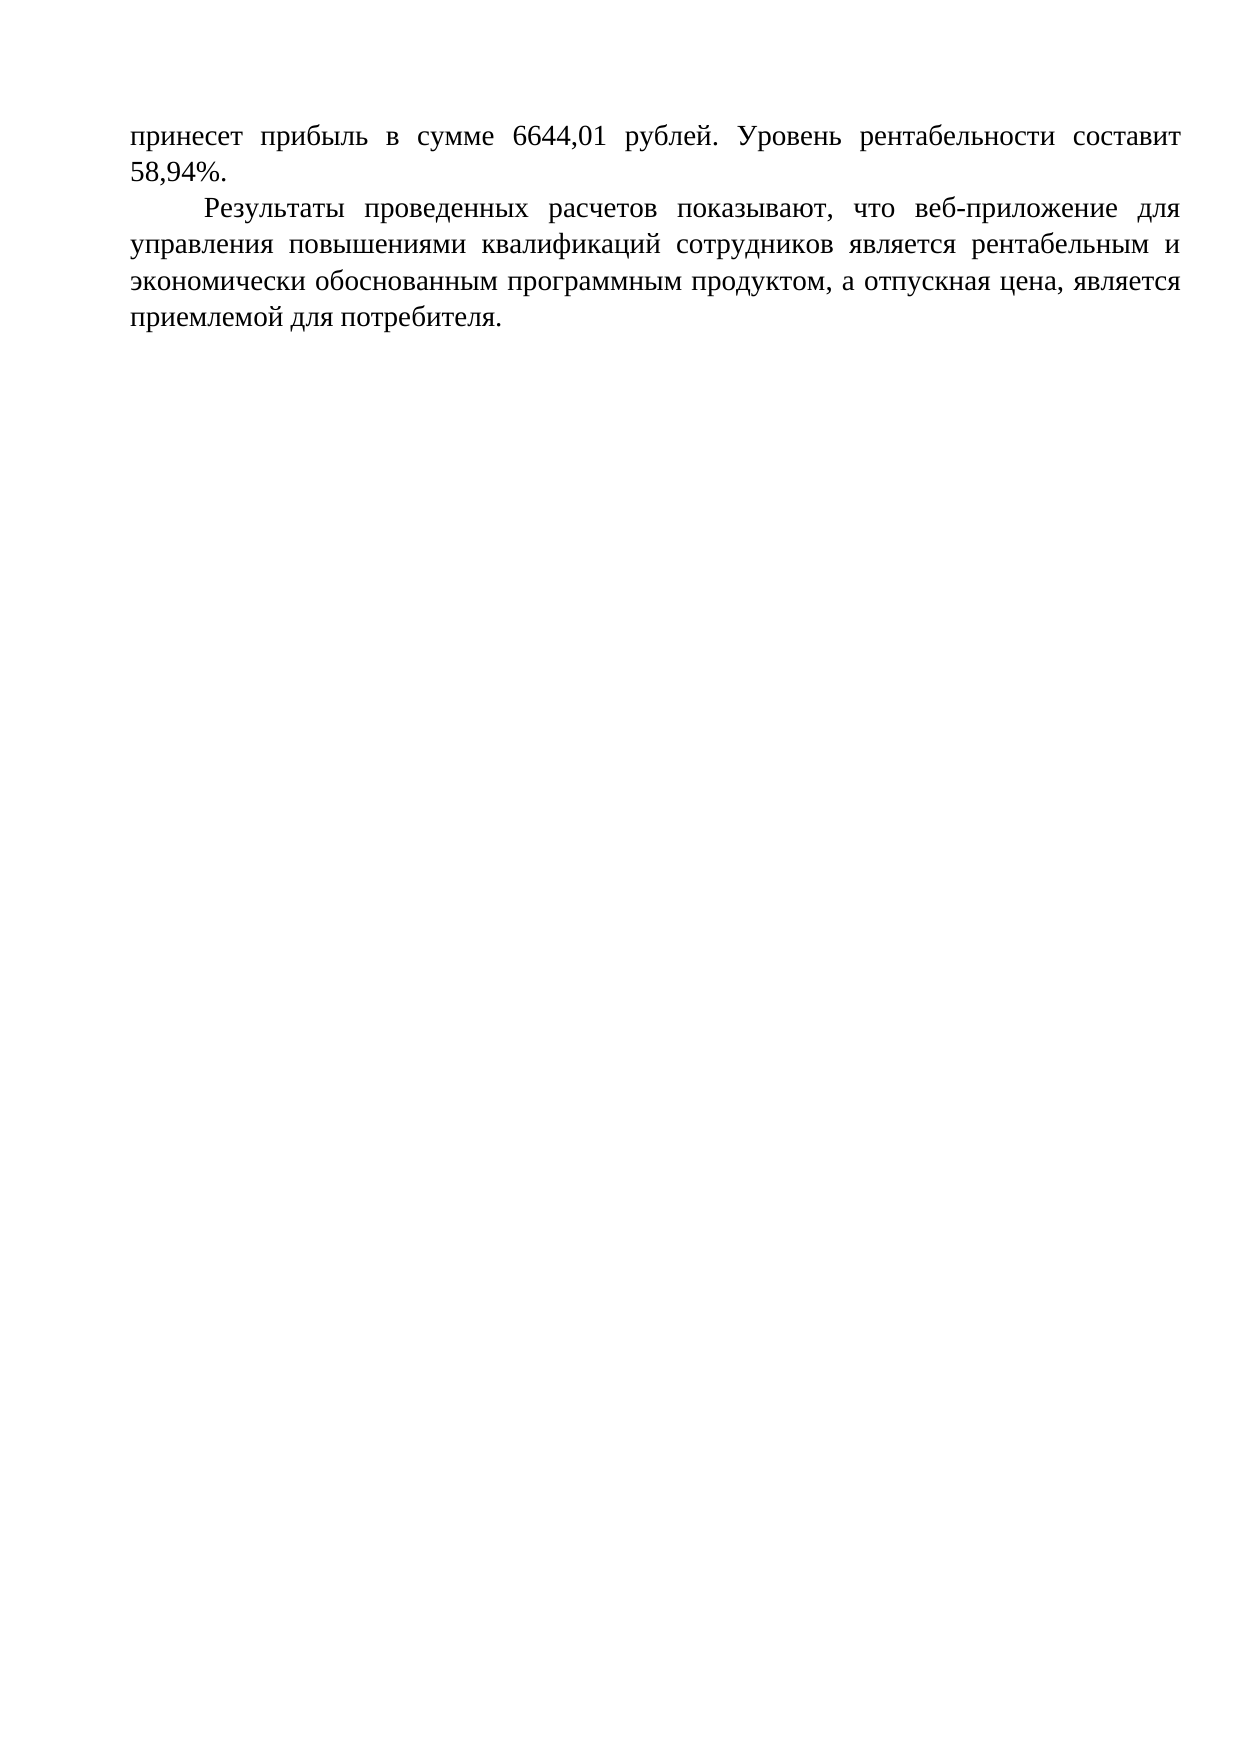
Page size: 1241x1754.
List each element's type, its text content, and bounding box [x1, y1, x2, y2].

text Результаты проведенных расчетов показывают, что веб-приложение для управления повышениями квалификаций сотрудников является рентабельным и экономически обоснованным программным продуктом, а отпускная цена, является приемлемой для потребителя. [130, 190, 1181, 332]
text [130, 118, 1181, 188]
